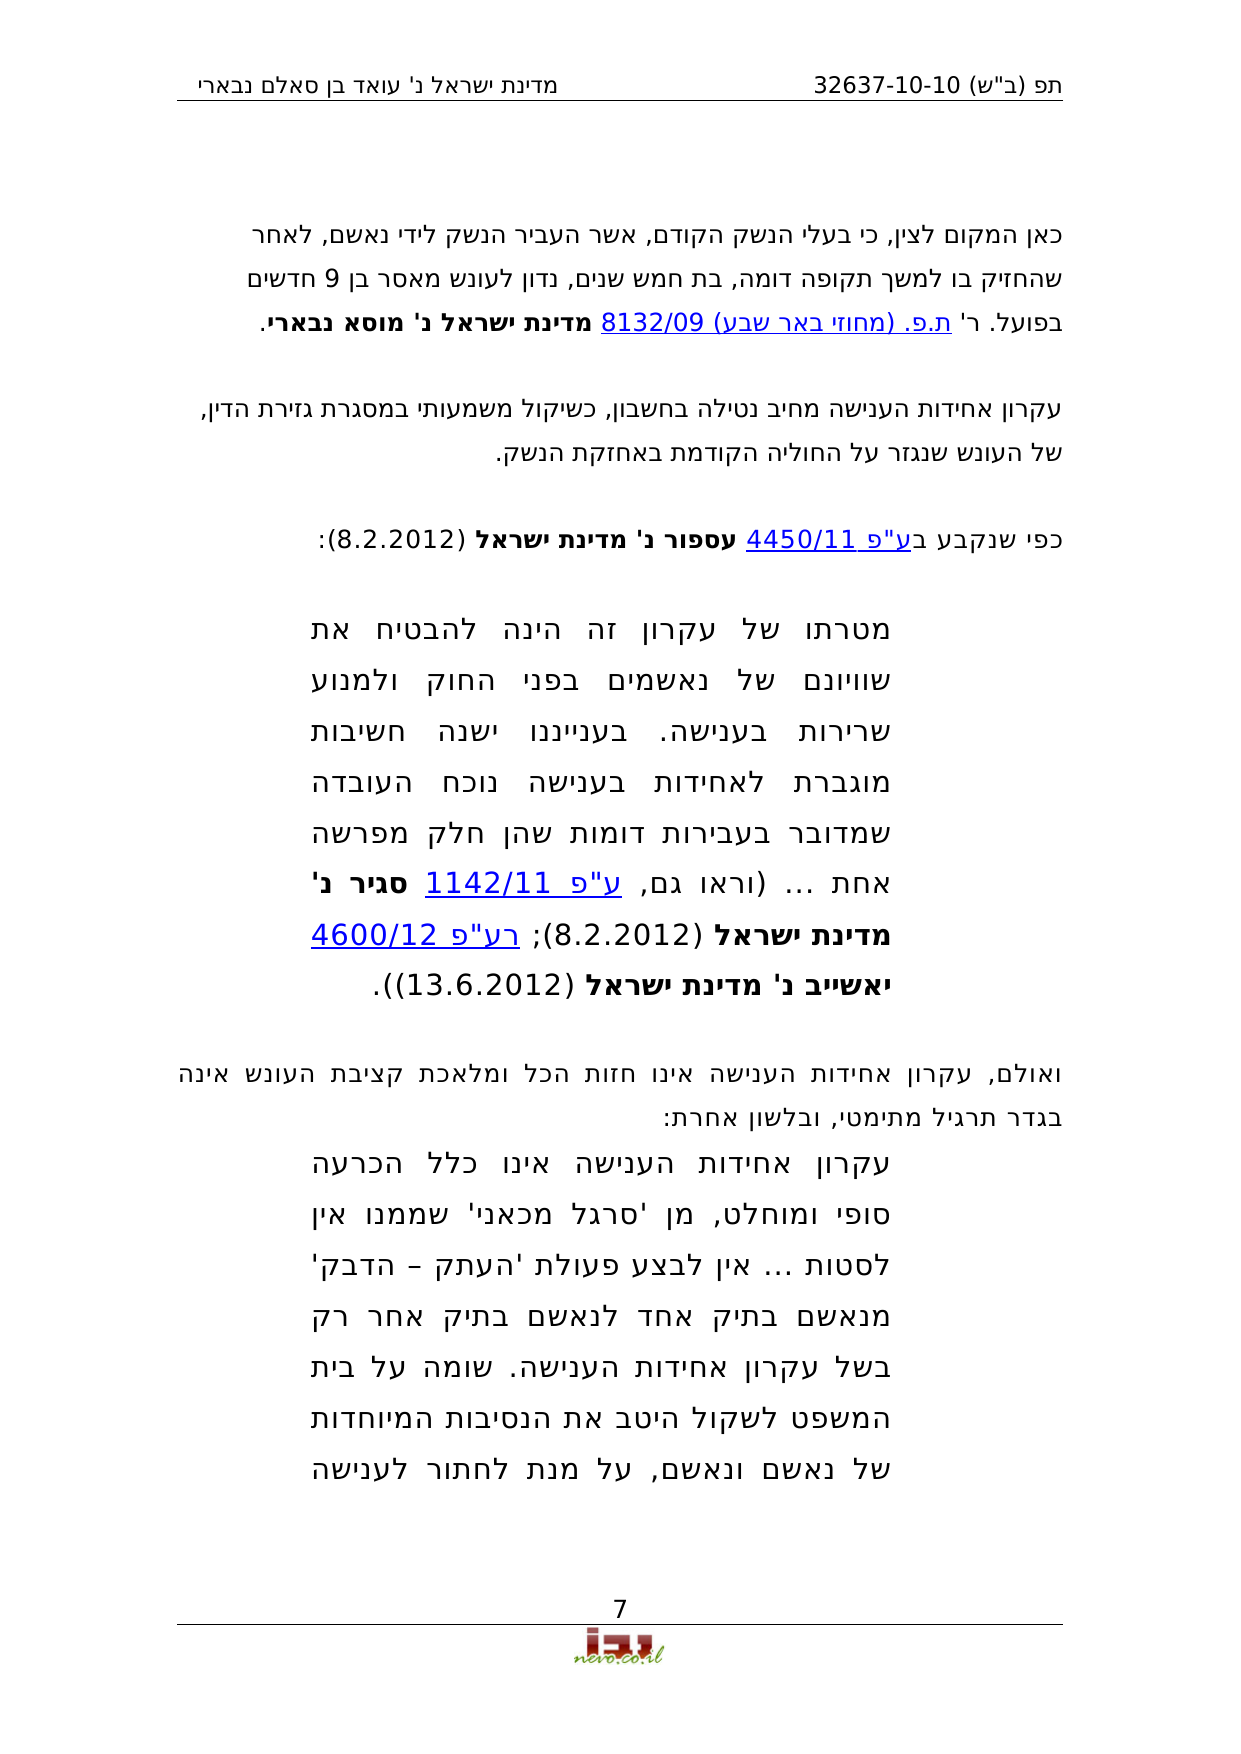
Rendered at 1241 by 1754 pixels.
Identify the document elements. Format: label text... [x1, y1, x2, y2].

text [311, 1147, 892, 1486]
text עקרון אחידות הענישה מחיב נטילה בחשבון, כשיקול משמעותי במסגרת גזירת הדין, של העונש שנגזר על החוליה הקודמת באחזקת הנשק. [177, 395, 1063, 468]
text כאן המקום לצין, כי בעלי הנשק הקודם, אשר העביר הנשק לידי נאשם, לאחר שהחזיק בו למשך תקופה דומה, בת חמש שנים, נדון לעונש מאסר בן 9 חדשים בפועל. ר' ת.פ. (מחוזי באר שבע) 8132/09 מדינת ישראל נ' מוסא נבארי. [177, 220, 1063, 337]
text כפי שנקבע בע"פ 4450/11 עספור נ' מדינת ישראל (8.2.2012): [177, 525, 1063, 554]
text מטרתו של עקרון זה הינה להבטיח את שוויונם של נאשמים בפני החוק ולמנוע שרירות בענישה. בענייננו ישנה חשיבות מוגברת לאחידות בענישה נוכח העובדה שמדובר בעבירות דומות שהן חלק מפרשה אחת ... (וראו גם, ע"פ 1142/11 סגיר נ' מדינת ישראל (8.2.2012); רע"פ 4600/12 יאשייב נ' מדינת ישראל (13.6.2012)). [311, 612, 892, 1003]
picture [574, 1627, 666, 1665]
text ואולם, עקרון אחידות הענישה אינו חזות הכל ומלאכת קציבת העונש אינה בגדר תרגיל מתימטי, ובלשון אחרת: [177, 1059, 1063, 1132]
